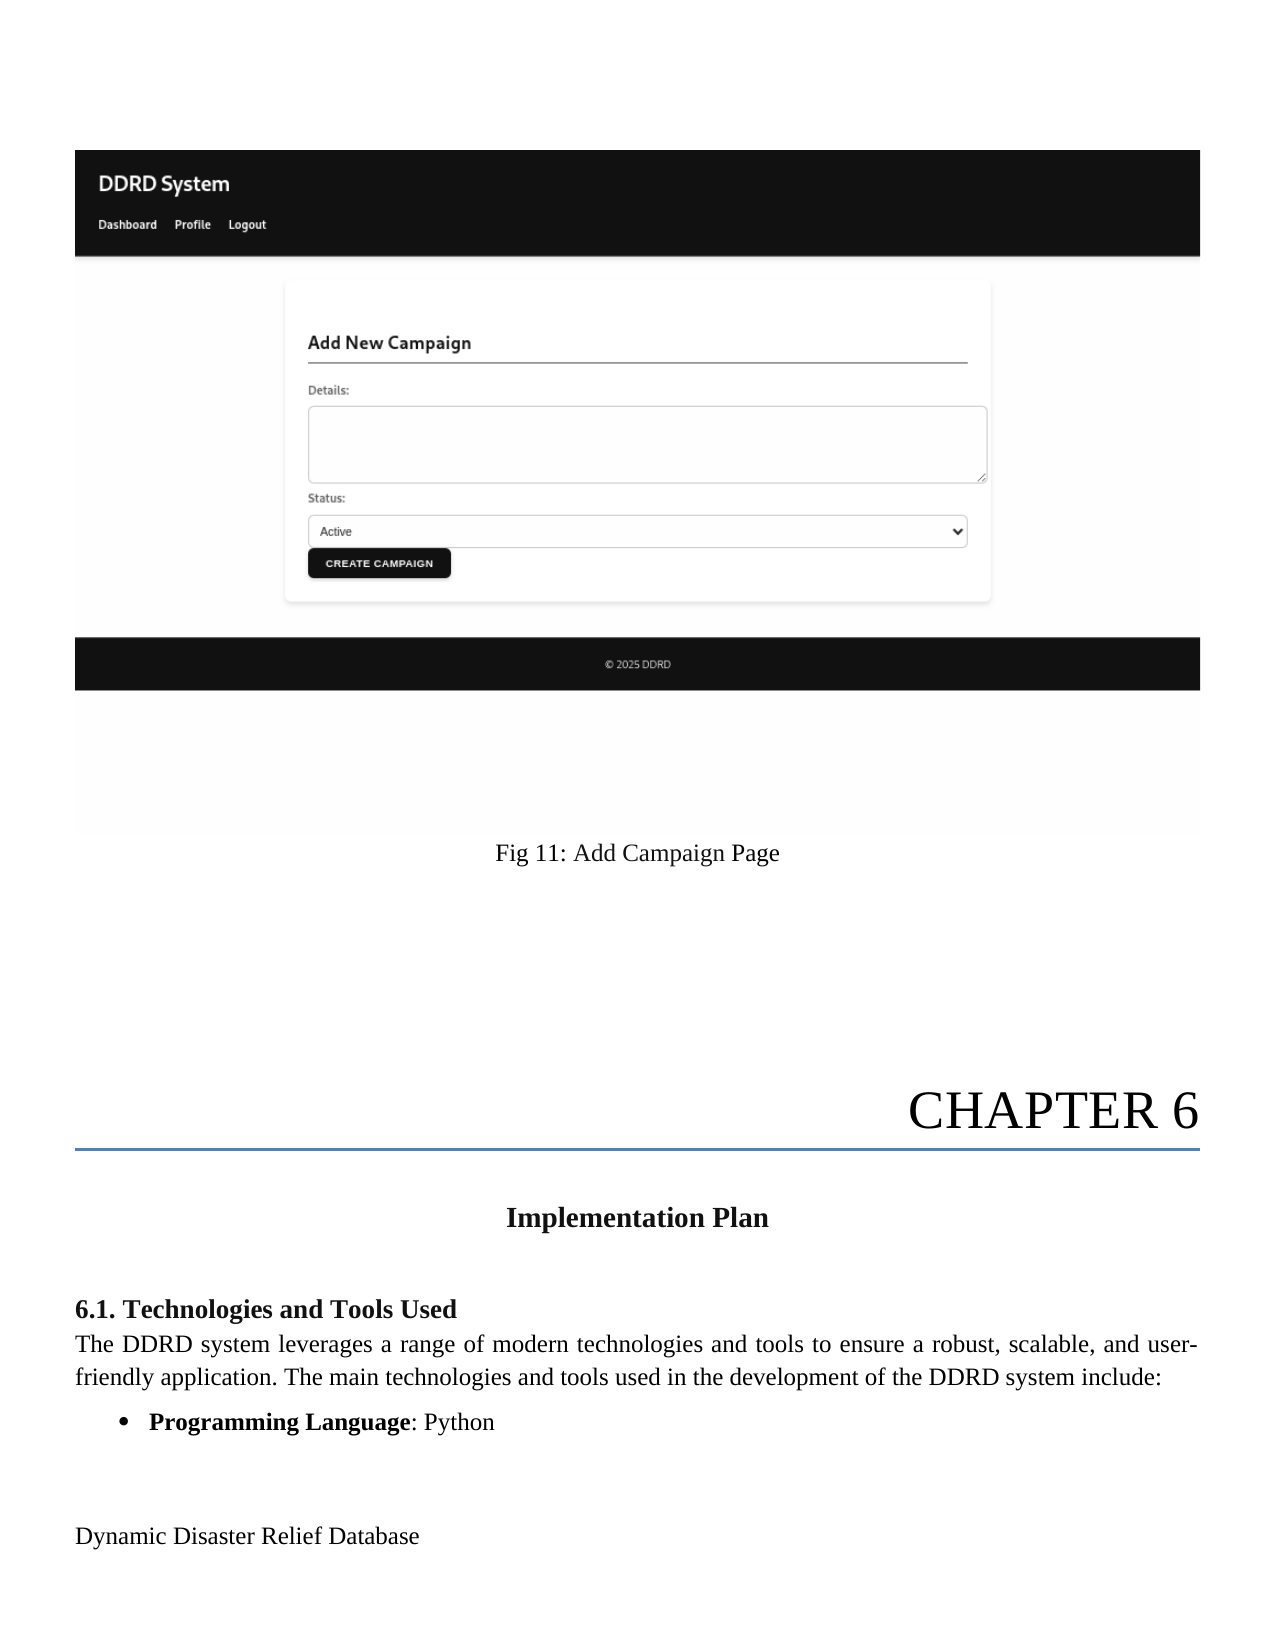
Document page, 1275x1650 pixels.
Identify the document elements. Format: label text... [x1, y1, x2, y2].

title CHAPTER 6 [75, 1078, 1200, 1148]
text The DDRD system leverages a range of modern technologies and tools to ensure a robust, scalable, and user-friendly application. The main technologies and tools used in the development of the DDRD system include: [75, 1329, 1200, 1391]
text Fig 11: Add Campaign Page [75, 834, 1200, 867]
list Programming Language: Python [119, 1407, 1200, 1436]
subtitle Implementation Plan [75, 1201, 1200, 1234]
subtitle 6.1. Technologies and Tools Used [75, 1293, 1200, 1324]
picture [75, 150, 1200, 834]
